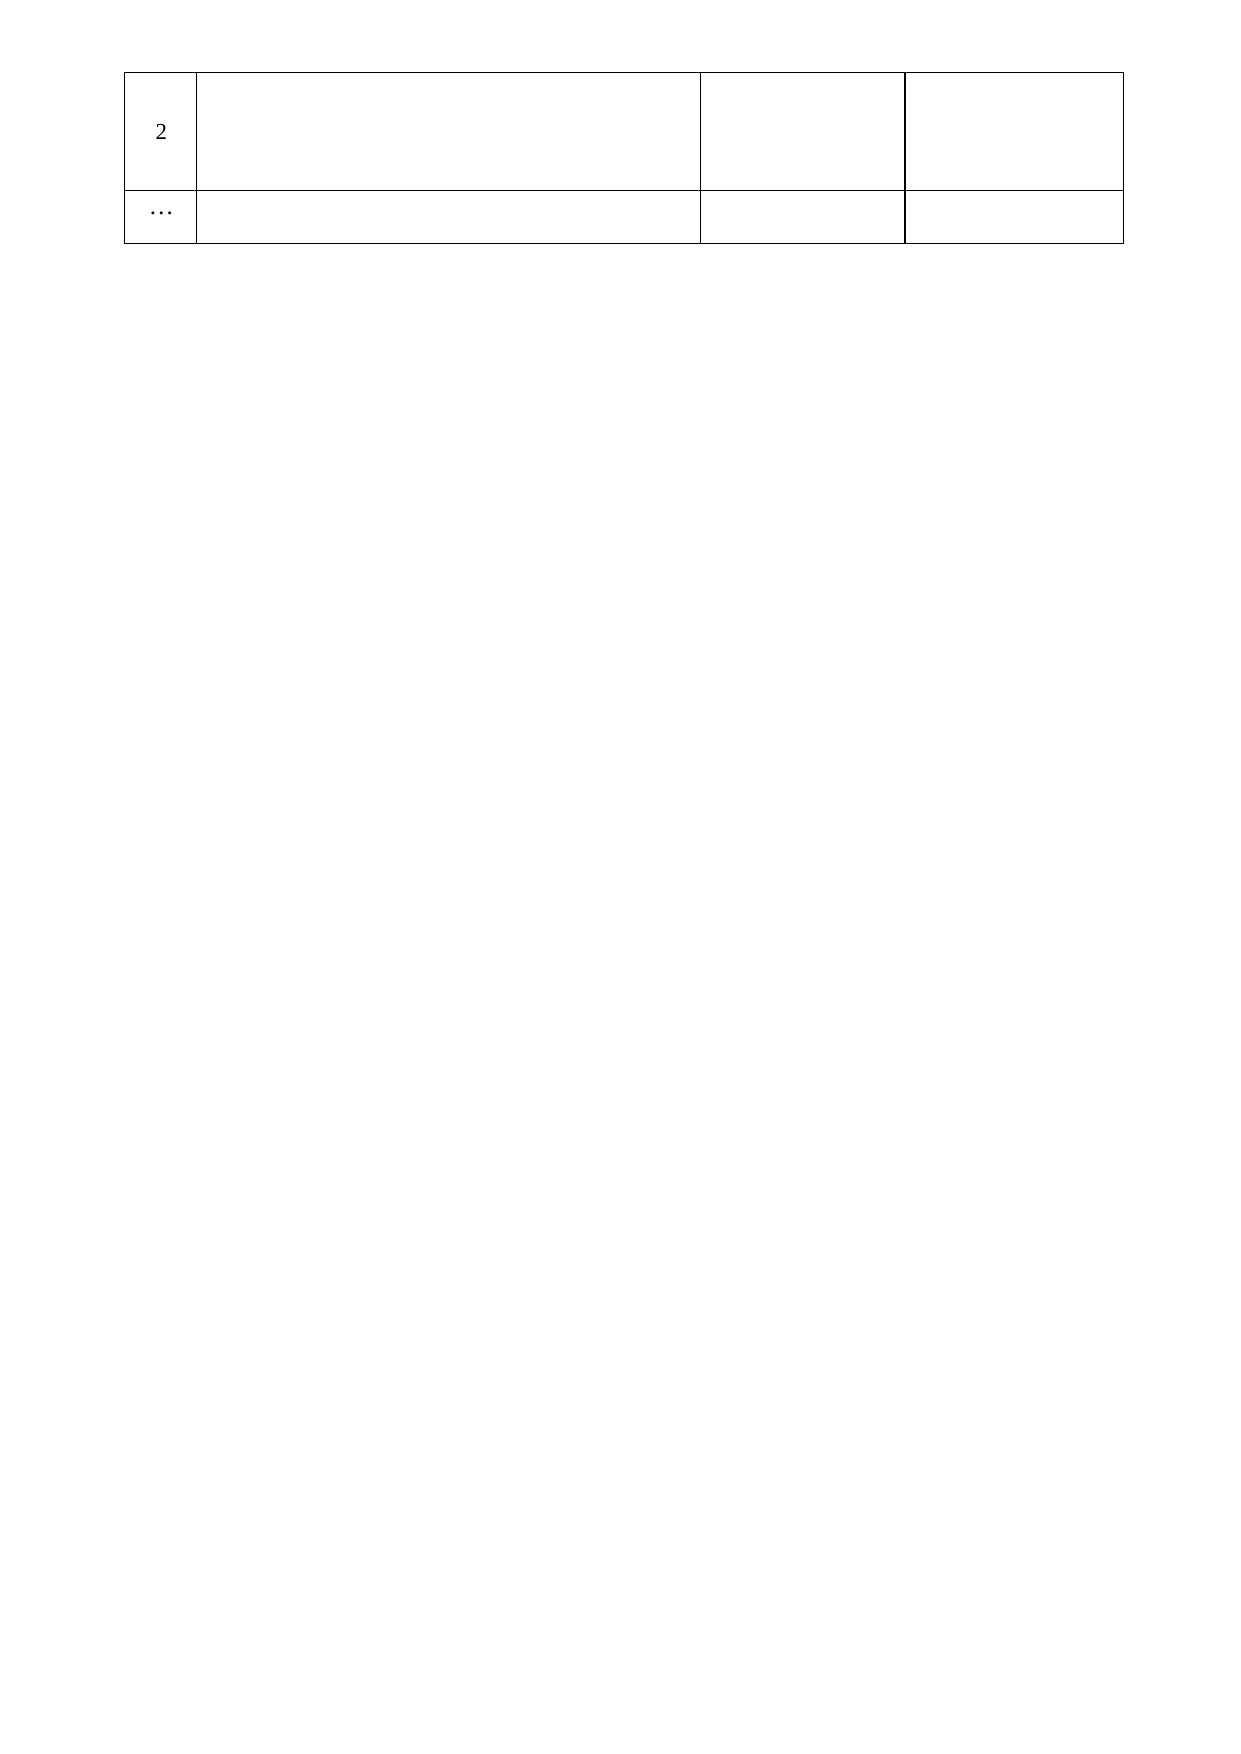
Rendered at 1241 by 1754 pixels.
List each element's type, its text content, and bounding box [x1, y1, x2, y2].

table_header 2 [125, 73, 196, 190]
table_header [906, 73, 1123, 190]
table_cell [906, 191, 1123, 243]
table_header [701, 73, 904, 190]
table_cell [701, 191, 904, 243]
table_cell … [125, 191, 196, 243]
table_header [197, 73, 700, 190]
table_cell [197, 191, 700, 243]
